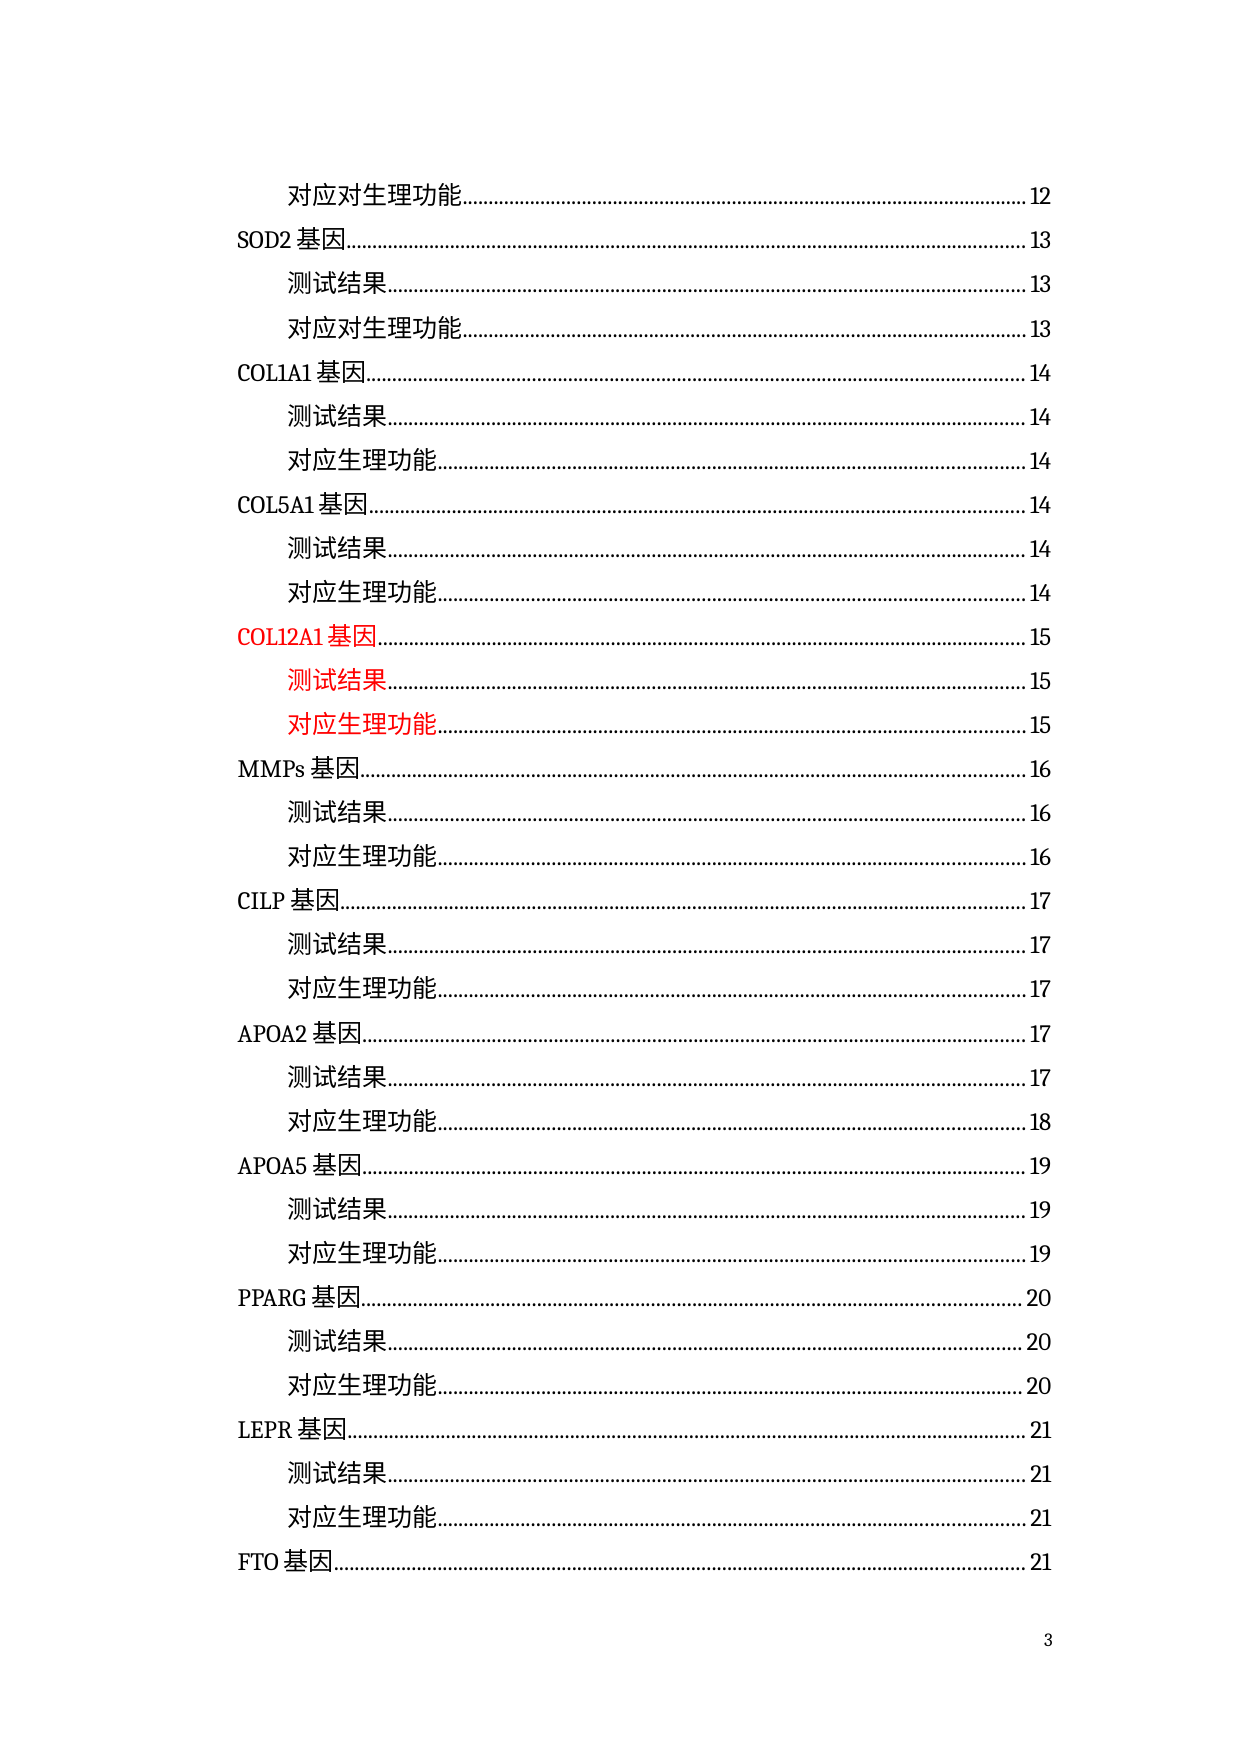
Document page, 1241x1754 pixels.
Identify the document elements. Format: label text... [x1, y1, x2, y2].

text 对应生理功能 15 [287, 701, 1053, 745]
text COL1A1基因 14 [237, 348, 1053, 392]
text APOA2基因 17 [237, 1009, 1053, 1053]
text 测试结果 16 [287, 789, 1053, 833]
text FTO基因 21 [237, 1538, 1053, 1582]
text 测试结果 21 [287, 1450, 1053, 1494]
text 对应生理功能 17 [287, 965, 1053, 1009]
text 测试结果 17 [287, 1053, 1053, 1097]
text 对应生理功能 20 [287, 1362, 1053, 1406]
text 对应生理功能 19 [287, 1229, 1053, 1273]
text 测试结果 14 [287, 524, 1053, 568]
text 测试结果 14 [287, 392, 1053, 436]
text 对应生理功能 14 [287, 568, 1053, 613]
text 对应生理功能 21 [287, 1494, 1053, 1538]
text MMPs基因 16 [237, 745, 1053, 789]
text SOD2基因 13 [237, 216, 1053, 260]
text 测试结果 17 [287, 921, 1053, 965]
text LEPR基因 21 [237, 1406, 1053, 1450]
text 对应对生理功能 12 [287, 172, 1053, 216]
text APOA5基因 19 [237, 1141, 1053, 1185]
text CILP基因 17 [237, 877, 1053, 921]
text COL12A1基因 15 [237, 613, 1053, 657]
text 测试结果 19 [287, 1185, 1053, 1229]
text 测试结果 20 [287, 1318, 1053, 1362]
text 对应对生理功能 13 [287, 304, 1053, 348]
text 测试结果 15 [287, 657, 1053, 701]
text 对应生理功能 14 [287, 436, 1053, 480]
text 对应生理功能 16 [287, 833, 1053, 877]
text PPARG基因 20 [237, 1273, 1053, 1318]
text 测试结果 13 [287, 260, 1053, 304]
text COL5A1基因 14 [237, 480, 1053, 524]
text 对应生理功能 18 [287, 1097, 1053, 1141]
